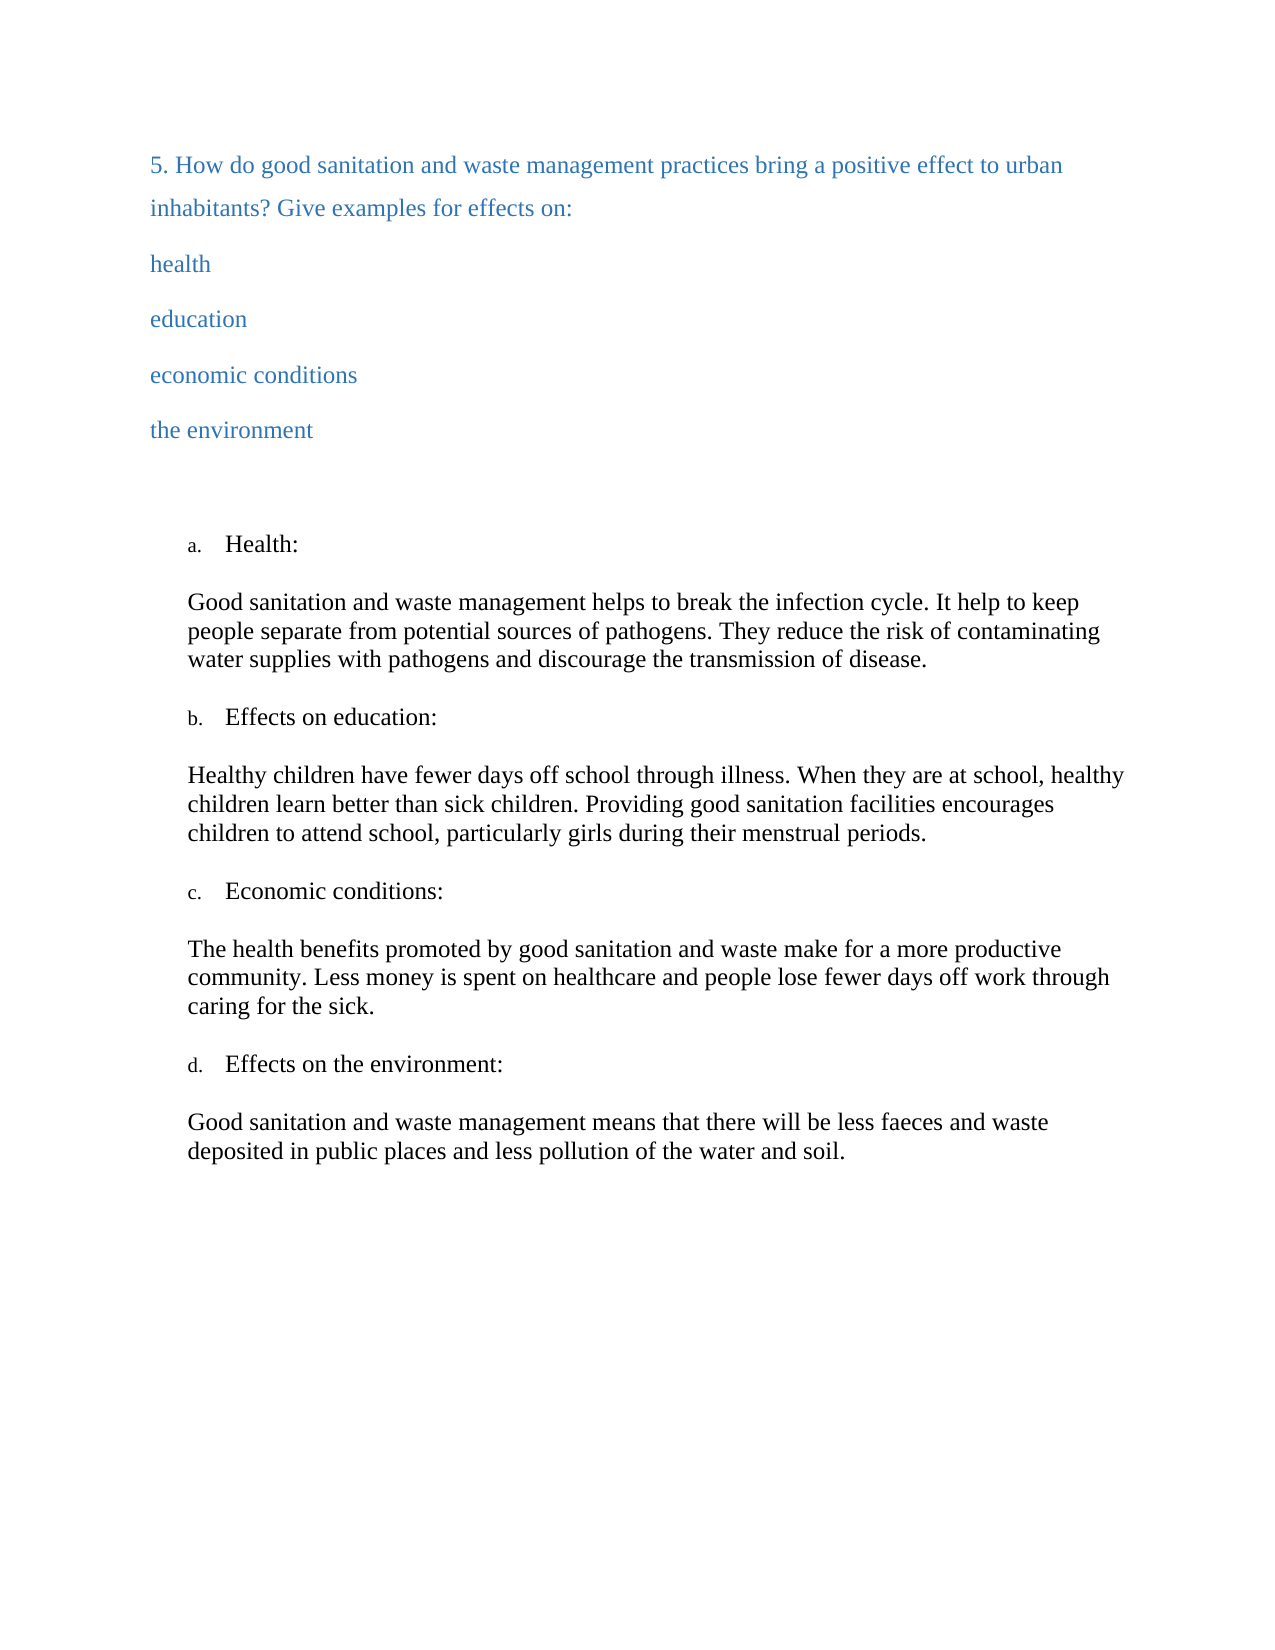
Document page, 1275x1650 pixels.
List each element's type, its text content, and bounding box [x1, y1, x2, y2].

text Good sanitation and waste management helps to break the infection cycle. It help to keep people separate from potential sources of pathogens. They reduce the risk of contaminating water supplies with pathogens and discourage the transmission of disease. [187, 587, 1125, 673]
list Effects on the environment: [187, 1049, 1125, 1078]
text 5. How do good sanitation and waste management practices bring a positive effect to urban inhabitants? Give examples for effects on: [150, 150, 1125, 222]
text economic conditions [150, 360, 1125, 389]
list Economic conditions: [187, 876, 1125, 904]
text the environment [150, 416, 1125, 444]
text Good sanitation and waste management means that there will be less faeces and waste deposited in public places and less pollution of the water and soil. [187, 1107, 1125, 1164]
list Effects on education: [187, 702, 1125, 731]
list Health: [187, 529, 1125, 558]
text Healthy children have fewer days off school through illness. When they are at school, healthy children learn better than sick children. Providing good sanitation facilities encourages children to attend school, particularly girls during their menstrual periods. [187, 760, 1125, 847]
text education [150, 304, 1125, 333]
text health [150, 249, 1125, 277]
text The health benefits promoted by good sanitation and waste make for a more productive community. Less money is spent on healthcare and people lose fewer days off work through caring for the sick. [187, 934, 1125, 1020]
